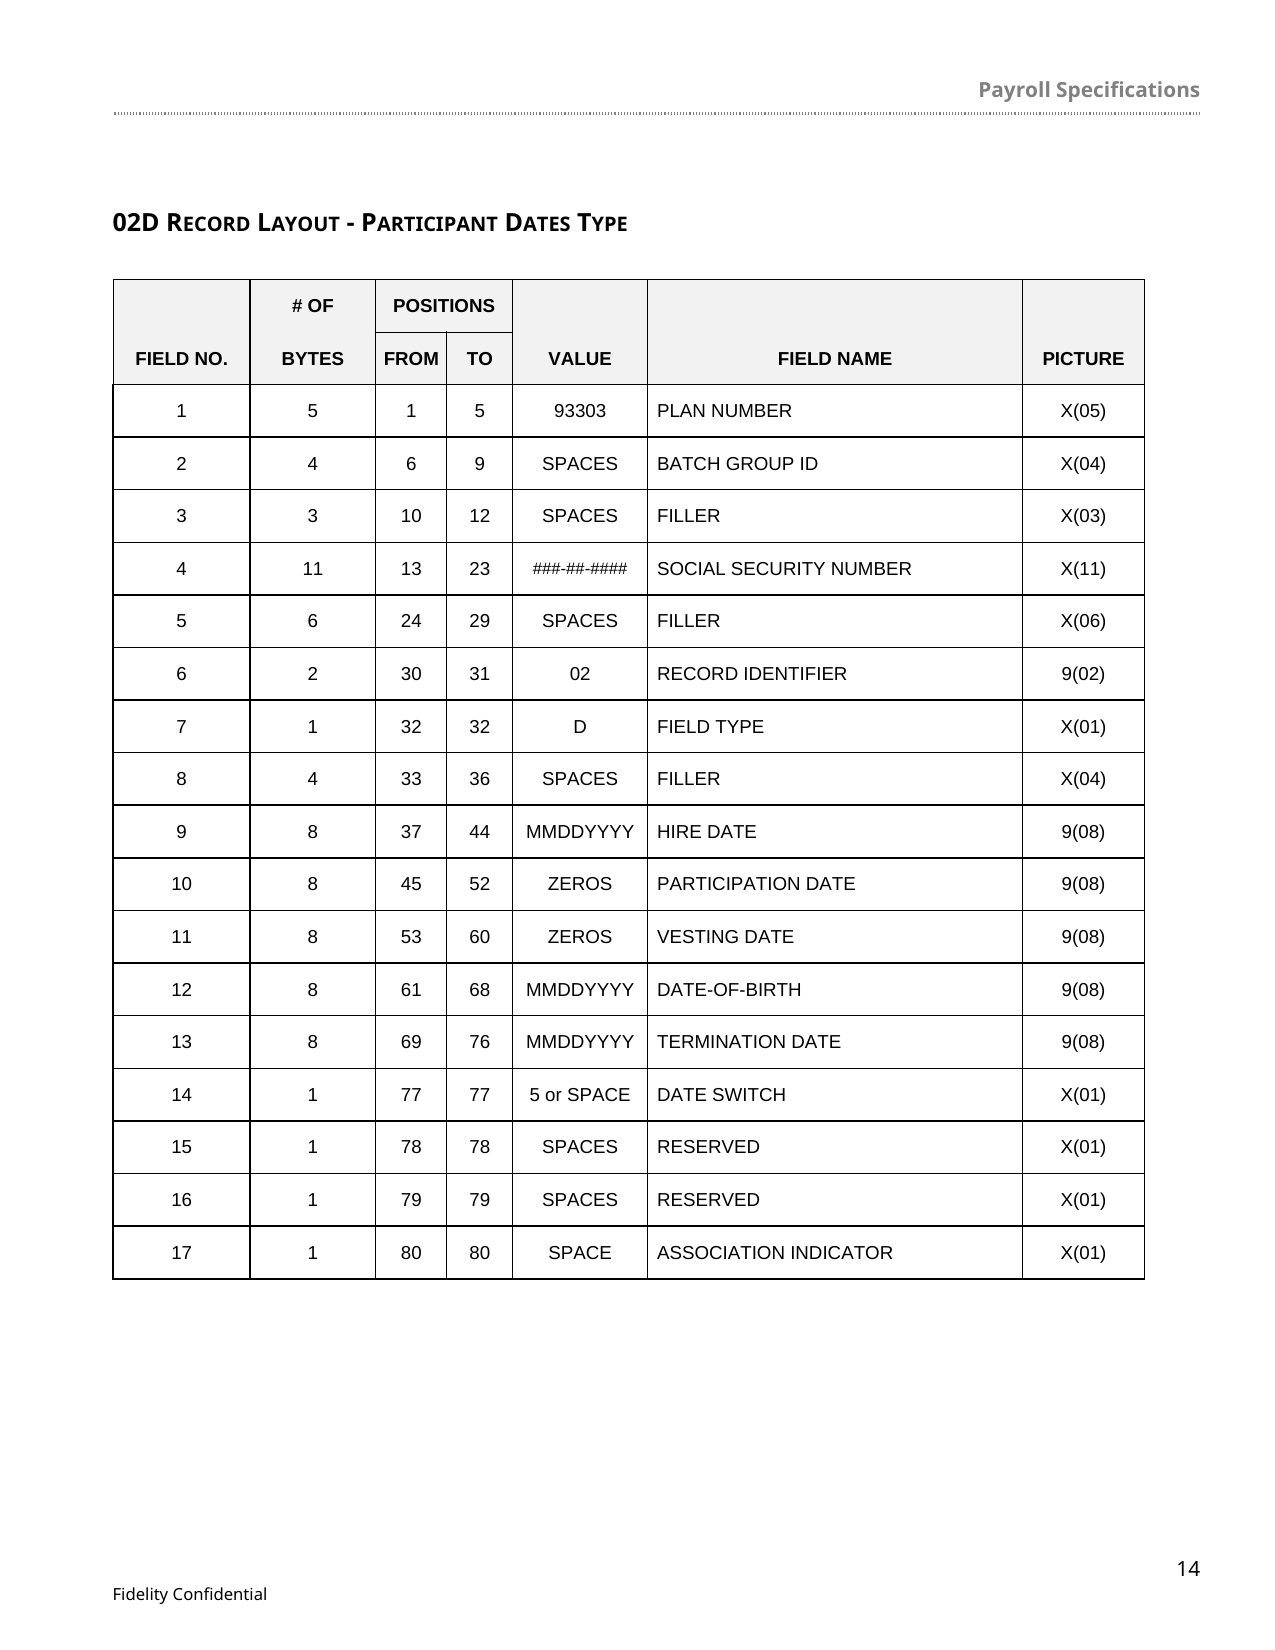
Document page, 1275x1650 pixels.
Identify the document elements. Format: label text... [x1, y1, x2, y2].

table_cell 78 [447, 1122, 512, 1173]
table_cell SPACES [513, 753, 647, 804]
table_cell 1 [251, 1122, 375, 1173]
table_cell DATE-OF-BIRTH [648, 964, 1022, 1015]
table_cell 14 [114, 1069, 249, 1120]
table_cell FIELD NAME [648, 331, 1022, 384]
table_cell 33 [376, 753, 446, 804]
table_cell SPACES [513, 596, 647, 647]
table_cell FILLER [648, 753, 1022, 804]
table_cell 77 [376, 1069, 446, 1120]
table_header # OF [251, 280, 375, 331]
table_cell SPACE [513, 1227, 647, 1278]
table_cell 36 [447, 753, 512, 804]
table_cell BYTES [251, 331, 375, 384]
table_cell X(01) [1023, 701, 1144, 752]
table_cell 15 [114, 1122, 249, 1173]
table_cell 93303 [513, 385, 647, 436]
table_cell X(03) [1023, 490, 1144, 541]
table_cell ZEROS [513, 859, 647, 909]
table_cell VALUE [513, 331, 647, 384]
table_cell 5 or SPACE [513, 1069, 647, 1120]
table_cell X(01) [1023, 1174, 1144, 1225]
table_header POSITIONS [376, 280, 512, 331]
table_cell FILLER [648, 596, 1022, 647]
table_cell TO [447, 333, 512, 384]
table_cell ###-##-#### [513, 543, 647, 594]
table_cell 8 [251, 806, 375, 857]
table_cell ASSOCIATION INDICATOR [648, 1227, 1022, 1278]
table_cell X(01) [1023, 1122, 1144, 1173]
table_cell RESERVED [648, 1174, 1022, 1225]
table_cell X(06) [1023, 596, 1144, 647]
table_cell 76 [447, 1016, 512, 1067]
table_cell RECORD IDENTIFIER [648, 648, 1022, 699]
table_cell 4 [114, 543, 249, 594]
table_cell DATE SWITCH [648, 1069, 1022, 1120]
table_cell 8 [251, 1016, 375, 1067]
table_cell 44 [447, 806, 512, 857]
table_cell 80 [376, 1227, 446, 1278]
table_cell FILLER [648, 490, 1022, 541]
table_cell 32 [447, 701, 512, 752]
table_cell PLAN NUMBER [648, 385, 1022, 436]
table_cell X(01) [1023, 1227, 1144, 1278]
table_cell 9(08) [1023, 1016, 1144, 1067]
table_cell 2 [114, 438, 249, 489]
table_cell RESERVED [648, 1122, 1022, 1173]
table_cell SPACES [513, 1122, 647, 1173]
table_cell 1 [114, 385, 249, 436]
table_cell X(05) [1023, 385, 1144, 436]
table_cell 12 [447, 490, 512, 541]
table_cell ZEROS [513, 911, 647, 962]
table_cell SPACES [513, 490, 647, 541]
table_cell 1 [251, 701, 375, 752]
table_cell 9(02) [1023, 648, 1144, 699]
table_cell 29 [447, 596, 512, 647]
table_cell 16 [114, 1174, 249, 1225]
table_cell 69 [376, 1016, 446, 1067]
table_cell VESTING DATE [648, 911, 1022, 962]
table_cell 13 [114, 1016, 249, 1067]
table_cell HIRE DATE [648, 806, 1022, 857]
table_cell SOCIAL SECURITY NUMBER [648, 543, 1022, 594]
table_cell 78 [376, 1122, 446, 1173]
table_cell 8 [114, 753, 249, 804]
table_cell 31 [447, 648, 512, 699]
table_cell FROM [376, 333, 446, 384]
table_cell 1 [251, 1069, 375, 1120]
table_cell MMDDYYYY [513, 1016, 647, 1067]
table_cell 1 [251, 1227, 375, 1278]
table_cell 23 [447, 543, 512, 594]
table_cell PICTURE [1023, 331, 1144, 384]
table_cell 53 [376, 911, 446, 962]
table_cell 13 [376, 543, 446, 594]
table_cell 9 [447, 438, 512, 489]
subtitle 02D Record Layout - Participant Dates Type [112, 189, 1200, 254]
table_cell 79 [447, 1174, 512, 1225]
table_header [1023, 280, 1144, 331]
table_cell 9(08) [1023, 859, 1144, 909]
table_cell 6 [376, 438, 446, 489]
table_cell SPACES [513, 1174, 647, 1225]
table_cell 6 [251, 596, 375, 647]
table_cell 10 [376, 490, 446, 541]
table_cell 5 [114, 596, 249, 647]
table_cell 11 [114, 911, 249, 962]
table_cell 24 [376, 596, 446, 647]
table_cell 4 [251, 753, 375, 804]
table_cell D [513, 701, 647, 752]
table_cell BATCH GROUP ID [648, 438, 1022, 489]
table_cell X(11) [1023, 543, 1144, 594]
table_cell FIELD NO. [114, 331, 249, 384]
table_cell 52 [447, 859, 512, 909]
table_cell 3 [114, 490, 249, 541]
table_cell 77 [447, 1069, 512, 1120]
table_cell 9(08) [1023, 911, 1144, 962]
table_cell 7 [114, 701, 249, 752]
table_cell 68 [447, 964, 512, 1015]
table_cell SPACES [513, 438, 647, 489]
table_cell 60 [447, 911, 512, 962]
table_header [648, 280, 1022, 331]
table_header [513, 280, 647, 331]
table_cell MMDDYYYY [513, 806, 647, 857]
table_cell 02 [513, 648, 647, 699]
table_cell 10 [114, 859, 249, 909]
table_cell 17 [114, 1227, 249, 1278]
table_cell 80 [447, 1227, 512, 1278]
table_cell 61 [376, 964, 446, 1015]
table_cell 2 [251, 648, 375, 699]
table_cell MMDDYYYY [513, 964, 647, 1015]
table_cell 5 [251, 385, 375, 436]
table_cell PARTICIPATION DATE [648, 859, 1022, 909]
table_cell 9(08) [1023, 964, 1144, 1015]
table_cell 9 [114, 806, 249, 857]
table_cell 1 [251, 1174, 375, 1225]
table_cell TERMINATION DATE [648, 1016, 1022, 1067]
table_cell 3 [251, 490, 375, 541]
table_header [114, 280, 249, 331]
table_cell 8 [251, 859, 375, 909]
table_cell 8 [251, 911, 375, 962]
table_cell 6 [114, 648, 249, 699]
table_cell X(01) [1023, 1069, 1144, 1120]
table_cell 30 [376, 648, 446, 699]
table_cell 12 [114, 964, 249, 1015]
table_cell 79 [376, 1174, 446, 1225]
table_cell X(04) [1023, 753, 1144, 804]
table_cell 37 [376, 806, 446, 857]
table_cell FIELD TYPE [648, 701, 1022, 752]
table_cell X(04) [1023, 438, 1144, 489]
table_cell 9(08) [1023, 806, 1144, 857]
table_cell 32 [376, 701, 446, 752]
table_cell 8 [251, 964, 375, 1015]
table_cell 45 [376, 859, 446, 909]
table_cell 11 [251, 543, 375, 594]
table_cell 4 [251, 438, 375, 489]
table_cell 1 [376, 385, 446, 436]
table_cell 5 [447, 385, 512, 436]
